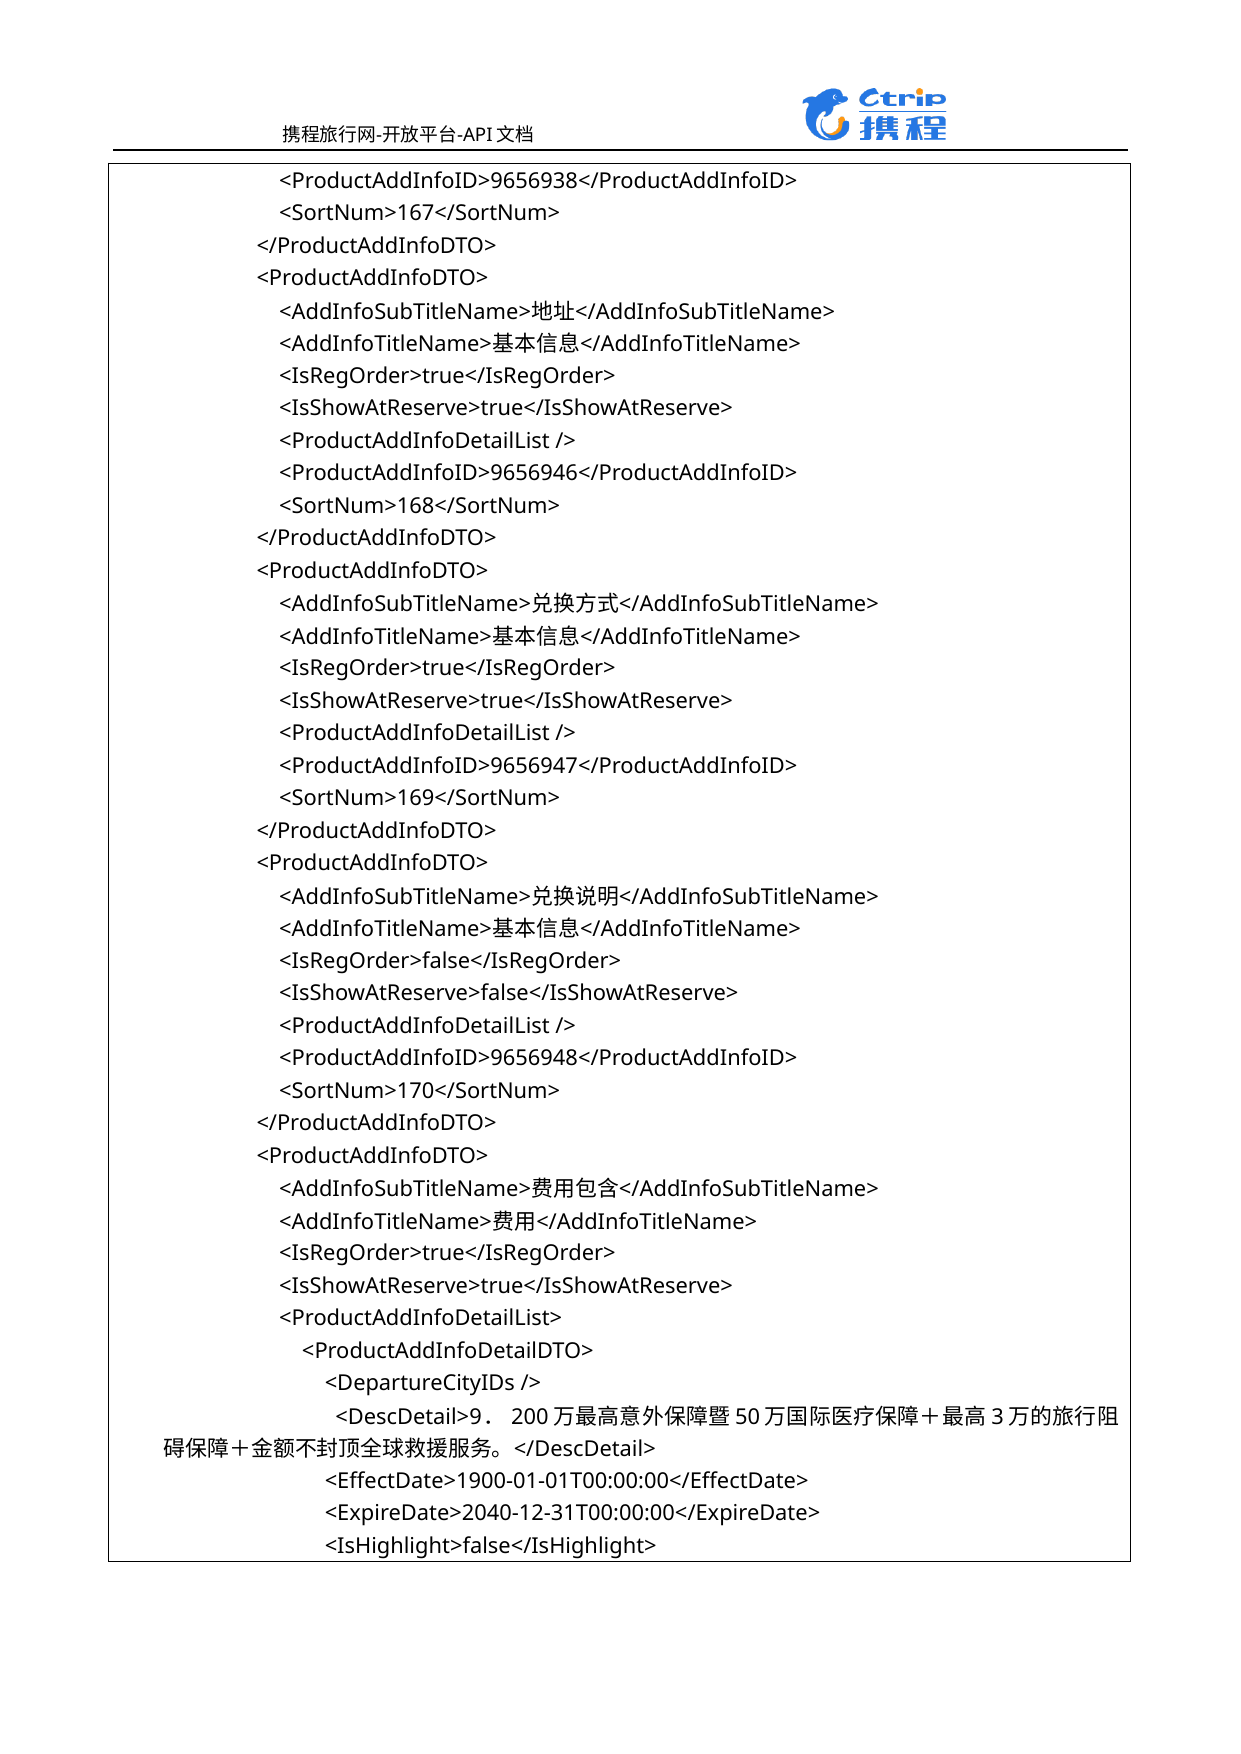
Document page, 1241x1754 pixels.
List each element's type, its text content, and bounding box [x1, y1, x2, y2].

picture [802, 88, 959, 142]
